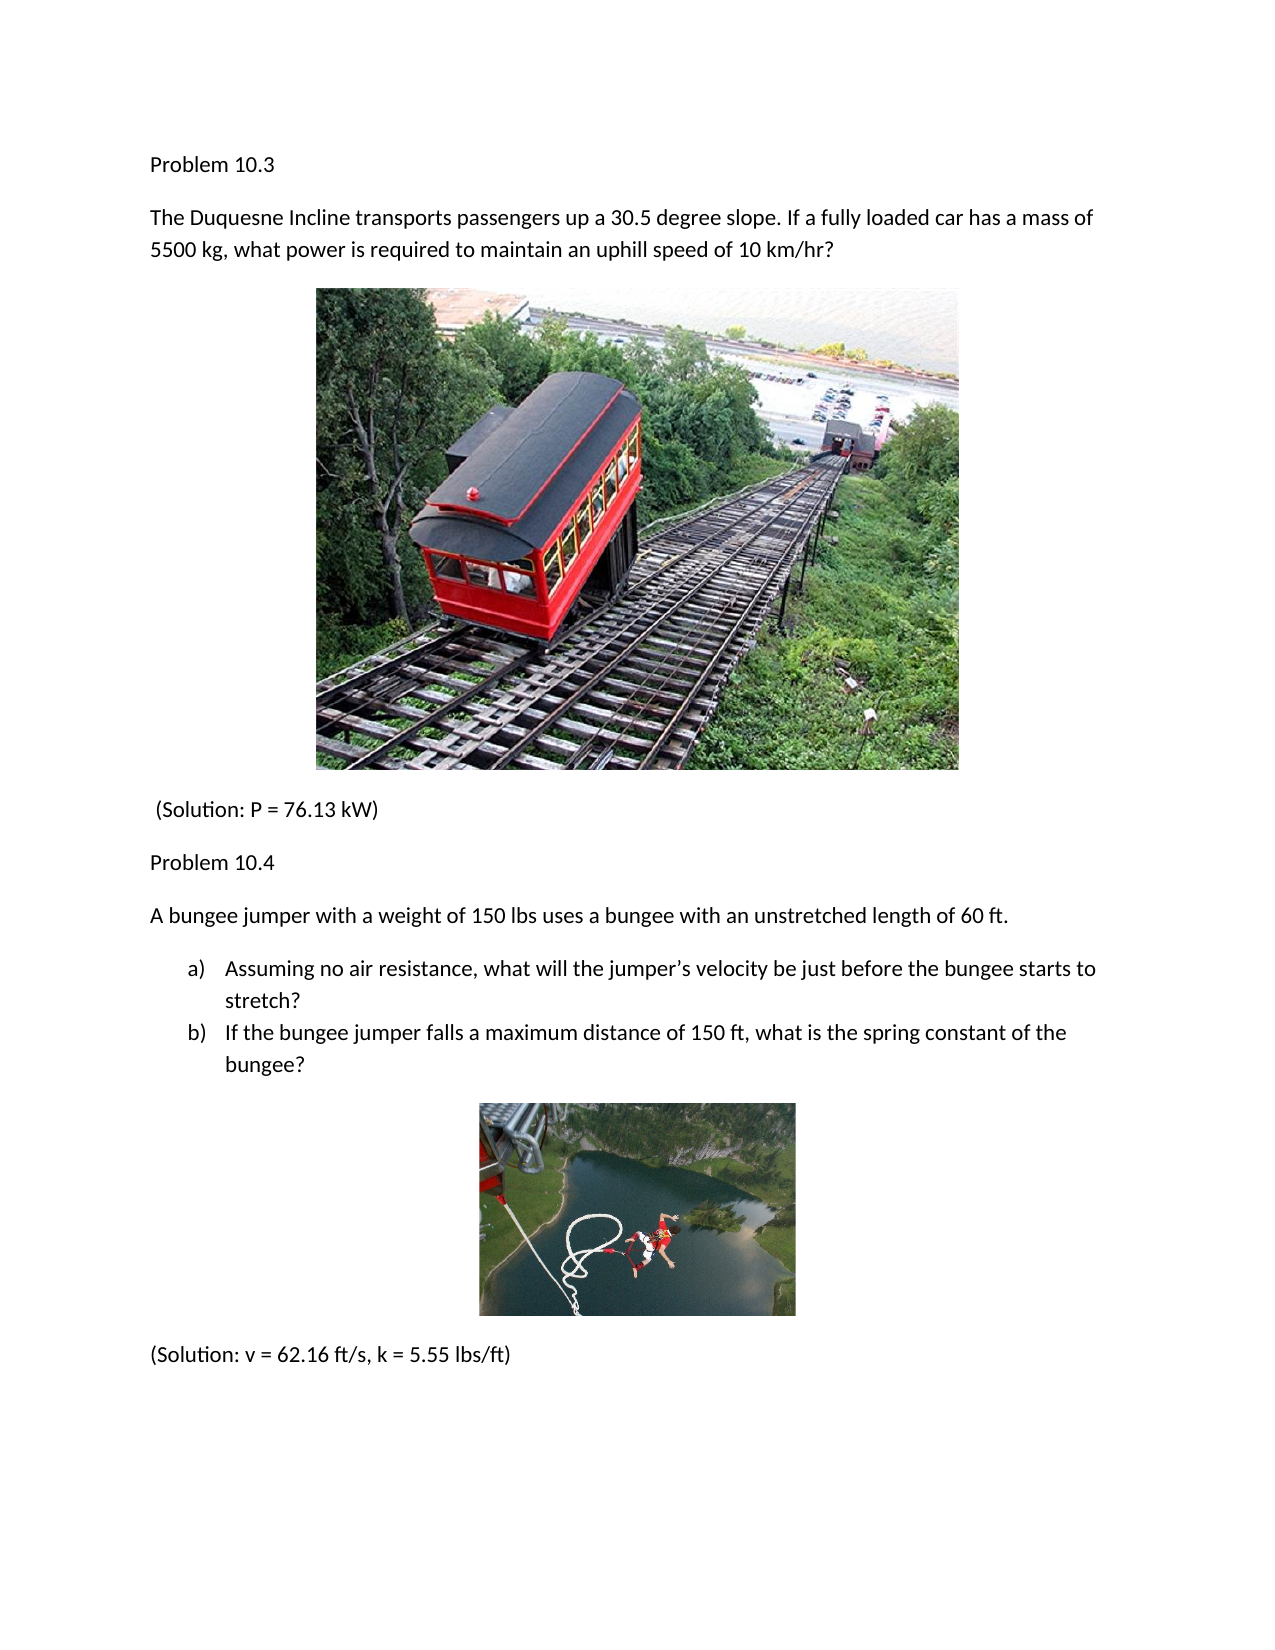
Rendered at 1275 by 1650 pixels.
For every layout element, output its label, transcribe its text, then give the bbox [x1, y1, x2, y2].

text Problem 10.4 [150, 848, 1125, 876]
picture [479, 1103, 796, 1316]
text The Duquesne Incline transports passengers up a 30.5 degree slope. If a fully loaded car has a mass of 5500 kg, what power is required to maintain an uphill speed of 10 km/hr? [150, 203, 1125, 263]
list If the bungee jumper falls a maximum distance of 150 ft, what is the spring constant of the bungee? [187, 1018, 1125, 1078]
picture [316, 288, 959, 770]
text (Solution: v = 62.16 ft/s, k = 5.55 lbs/ft) [150, 1340, 1125, 1368]
text A bungee jumper with a weight of 150 lbs uses a bungee with an unstretched length of 60 ft. [150, 901, 1125, 929]
text Problem 10.3 [150, 150, 1125, 178]
text (Solution: P = 76.13 kW) [150, 795, 1125, 823]
list Assuming no air resistance, what will the jumper’s velocity be just before the bungee starts to stretch? [187, 954, 1125, 1014]
